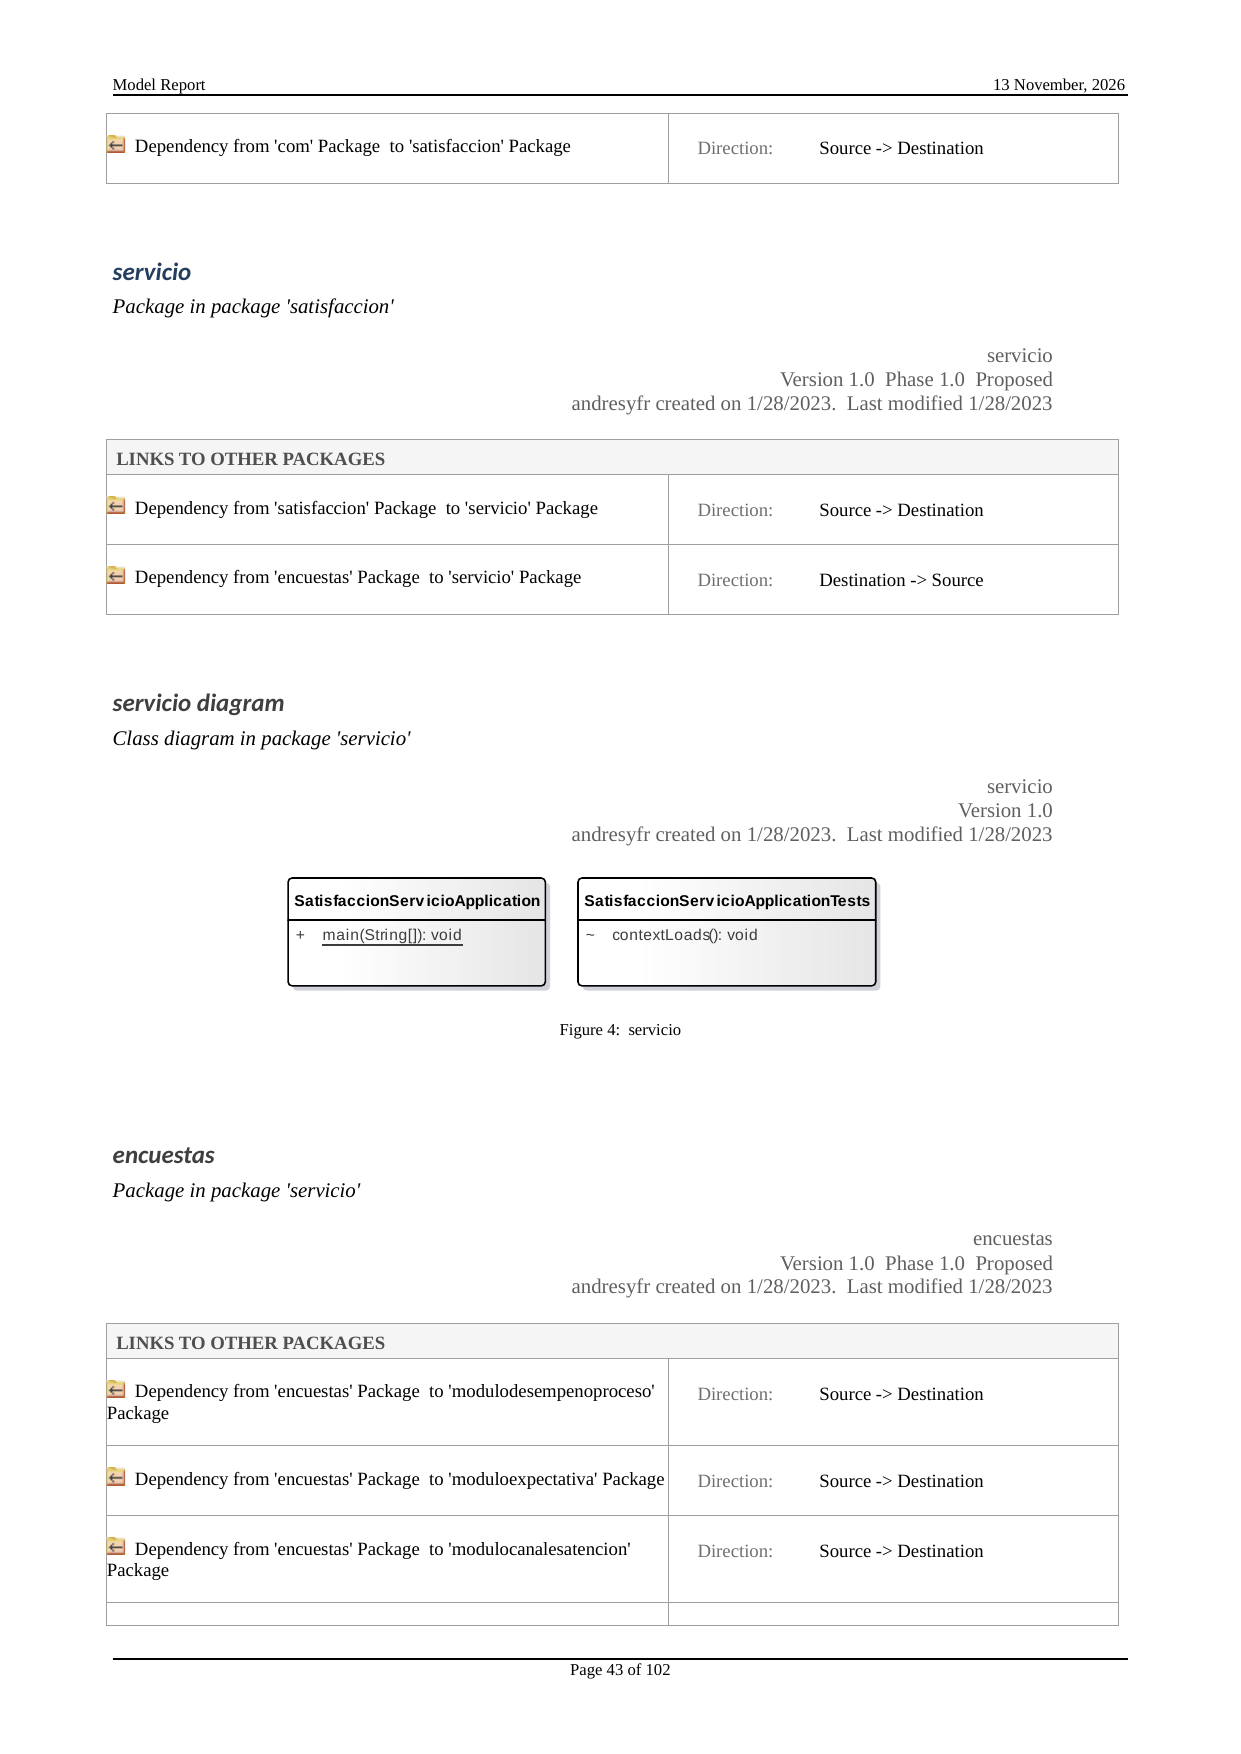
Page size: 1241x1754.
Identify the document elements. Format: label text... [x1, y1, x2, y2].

table_cell Direction: Source -> Destination [669, 475, 1118, 544]
table_cell Dependency from 'encuestas' Package to 'modulocanalesatencion' Package [107, 1516, 668, 1602]
table_cell Dependency from 'com' Package to 'satisfaccion' Package [107, 114, 668, 182]
table_cell Dependency from 'satisfaccion' Package to 'servicio' Package [107, 475, 668, 544]
list andresyfr created on 1/28/2023. Last modified 1/28/2023 [112, 391, 1053, 415]
picture [106, 1537, 126, 1555]
list Class diagram in package 'servicio' [112, 726, 1053, 750]
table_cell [669, 114, 1118, 182]
table_header LINKS TO OTHER PACKAGES [107, 1324, 1118, 1358]
list servicio [112, 1019, 1128, 1038]
picture [106, 566, 126, 584]
list Version 1.0 Phase 1.0 Proposed [112, 1250, 1053, 1274]
table_cell Direction: Source -> Destination [669, 1359, 1118, 1445]
list Package in package 'satisfaccion' [112, 294, 1053, 318]
subtitle encuestas [112, 1139, 1128, 1170]
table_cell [107, 1603, 668, 1625]
list servicio [112, 343, 1053, 367]
list Package in package 'servicio' [112, 1178, 1053, 1202]
table_cell Dependency from 'encuestas' Package to 'modulodesempenoproceso' Package [107, 1359, 668, 1445]
list servicio [112, 774, 1053, 798]
picture [106, 1467, 126, 1486]
list andresyfr created on 1/28/2023. Last modified 1/28/2023 [112, 1274, 1053, 1298]
table_cell Direction: Source -> Destination [669, 1446, 1118, 1515]
picture [106, 1380, 126, 1398]
subtitle servicio diagram [112, 687, 1128, 717]
table_cell Dependency from 'encuestas' Package to 'servicio' Package [107, 545, 668, 614]
list Version 1.0 [112, 798, 1053, 822]
subtitle servicio [112, 256, 1128, 286]
table_cell Direction: Destination -> Source [669, 545, 1118, 614]
list encuestas [112, 1226, 1053, 1250]
picture [106, 496, 126, 514]
list Version 1.0 Phase 1.0 Proposed [112, 367, 1053, 391]
table_cell Direction: Source -> Destination [669, 1516, 1118, 1602]
table_header LINKS TO OTHER PACKAGES [107, 440, 1118, 474]
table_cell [669, 1603, 1118, 1625]
picture [106, 135, 126, 153]
table_cell Dependency from 'encuestas' Package to 'moduloexpectativa' Package [107, 1446, 668, 1515]
list andresyfr created on 1/28/2023. Last modified 1/28/2023 [112, 822, 1053, 846]
